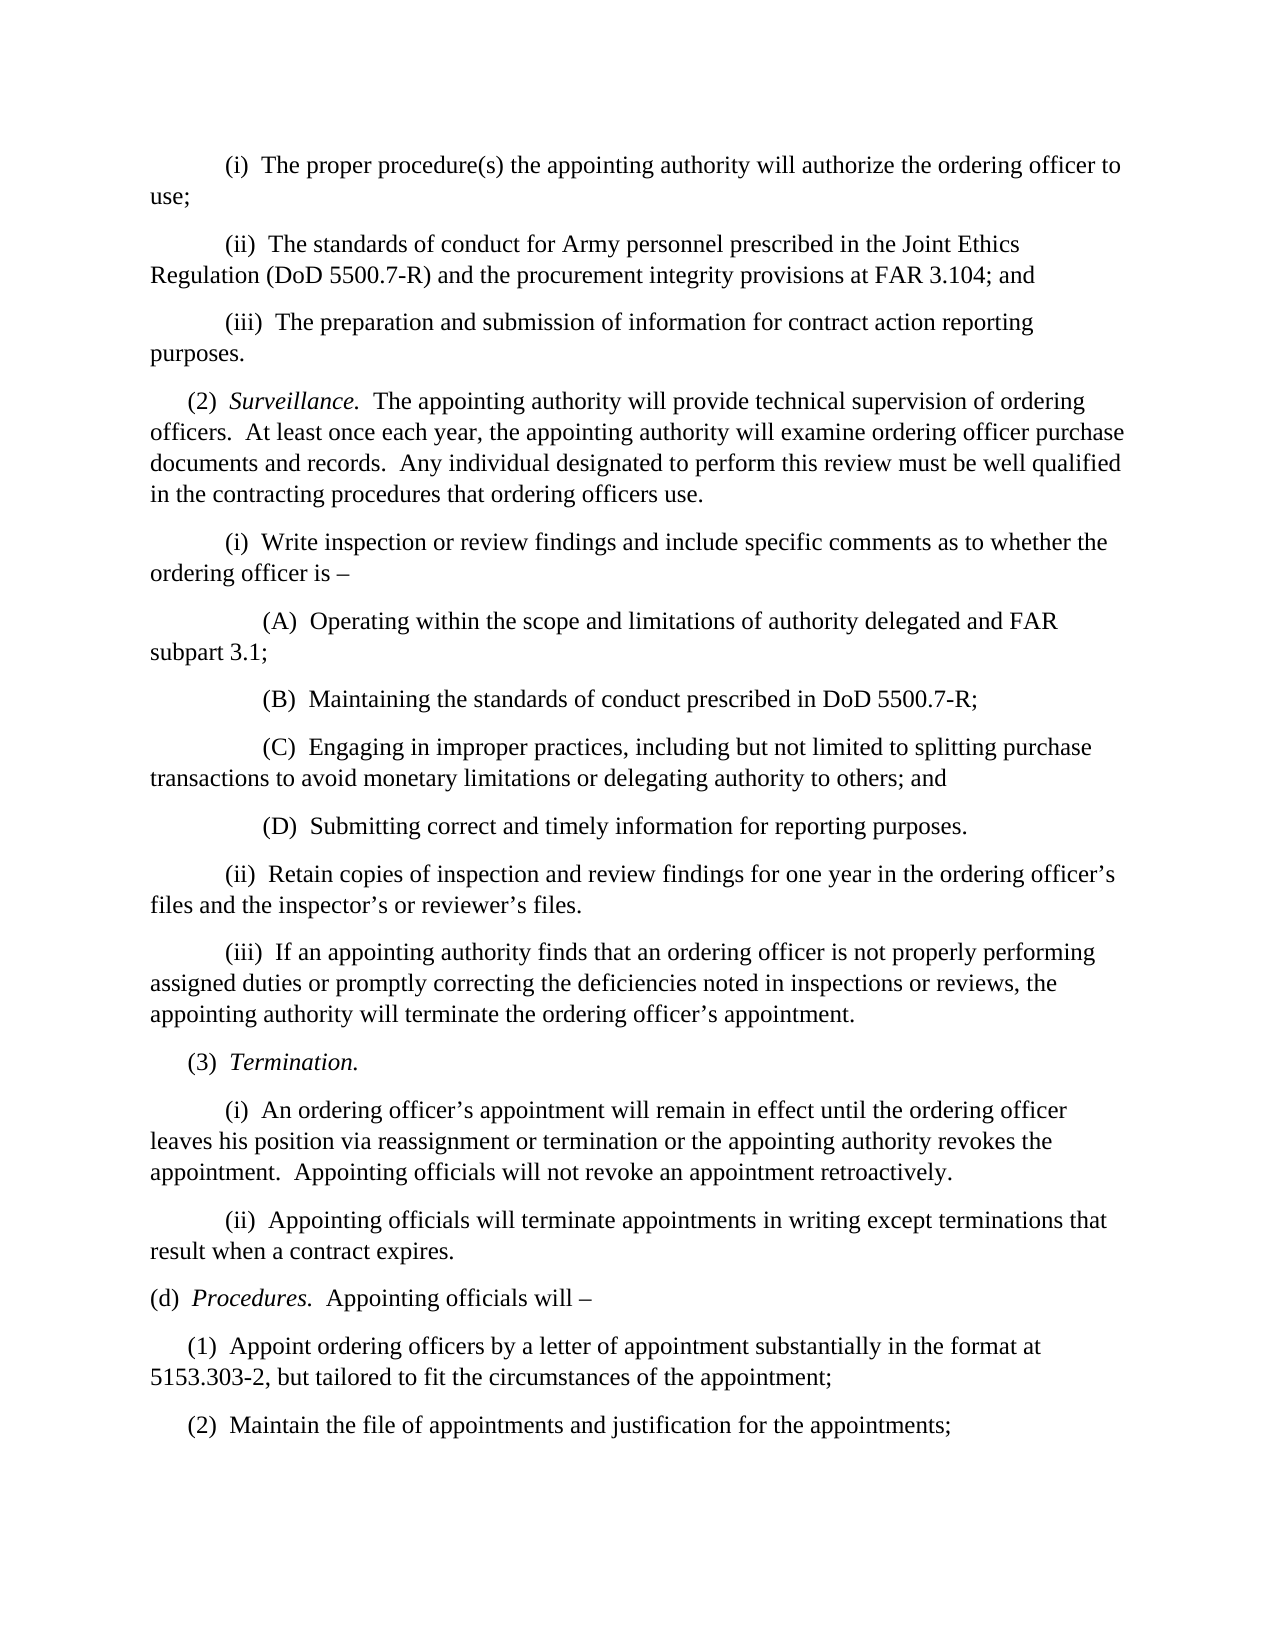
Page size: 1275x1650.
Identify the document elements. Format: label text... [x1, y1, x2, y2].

list (2) Maintain the file of appointments and justification for the appointments; [150, 1410, 1125, 1439]
list (ii) Retain copies of inspection and review findings for one year in the ordering officer’s files and the inspector’s or reviewer’s files. [150, 859, 1125, 918]
list (3) Termination. [150, 1047, 1125, 1076]
list (i) The proper procedure(s) the appointing authority will authorize the ordering officer to use; [150, 150, 1125, 210]
list (ii) The standards of conduct for Army personnel prescribed in the Joint Ethics Regulation (DoD 5500.7-R) and the procurement integrity provisions at FAR 3.104; and [150, 229, 1125, 288]
list (d) Procedures. Appointing officials will – [150, 1283, 1125, 1312]
list (C) Engaging in improper practices, including but not limited to splitting purchase transactions to avoid monetary limitations or delegating authority to others; and [150, 732, 1125, 792]
list (ii) Appointing officials will terminate appointments in writing except terminations that result when a contract expires. [150, 1205, 1125, 1264]
list (iii) If an appointing authority finds that an ordering officer is not properly performing assigned duties or promptly correcting the deficiencies noted in inspections or reviews, the appointing authority will terminate the ordering officer’s appointment. [150, 937, 1125, 1028]
list (B) Maintaining the standards of conduct prescribed in DoD 5500.7-R; [150, 684, 1125, 713]
list (D) Submitting correct and timely information for reporting purposes. [150, 811, 1125, 840]
list (A) Operating within the scope and limitations of authority delegated and FAR subpart 3.1; [150, 606, 1125, 666]
list (i) Write inspection or review findings and include specific comments as to whether the ordering officer is – [150, 527, 1125, 587]
list (iii) The preparation and submission of information for contract action reporting purposes. [150, 307, 1125, 367]
list (2) Surveillance. The appointing authority will provide technical supervision of ordering officers. At least once each year, the appointing authority will examine ordering officer purchase documents and records. Any individual designated to perform this review must be well qualified in the contracting procedures that ordering officers use. [150, 386, 1125, 508]
